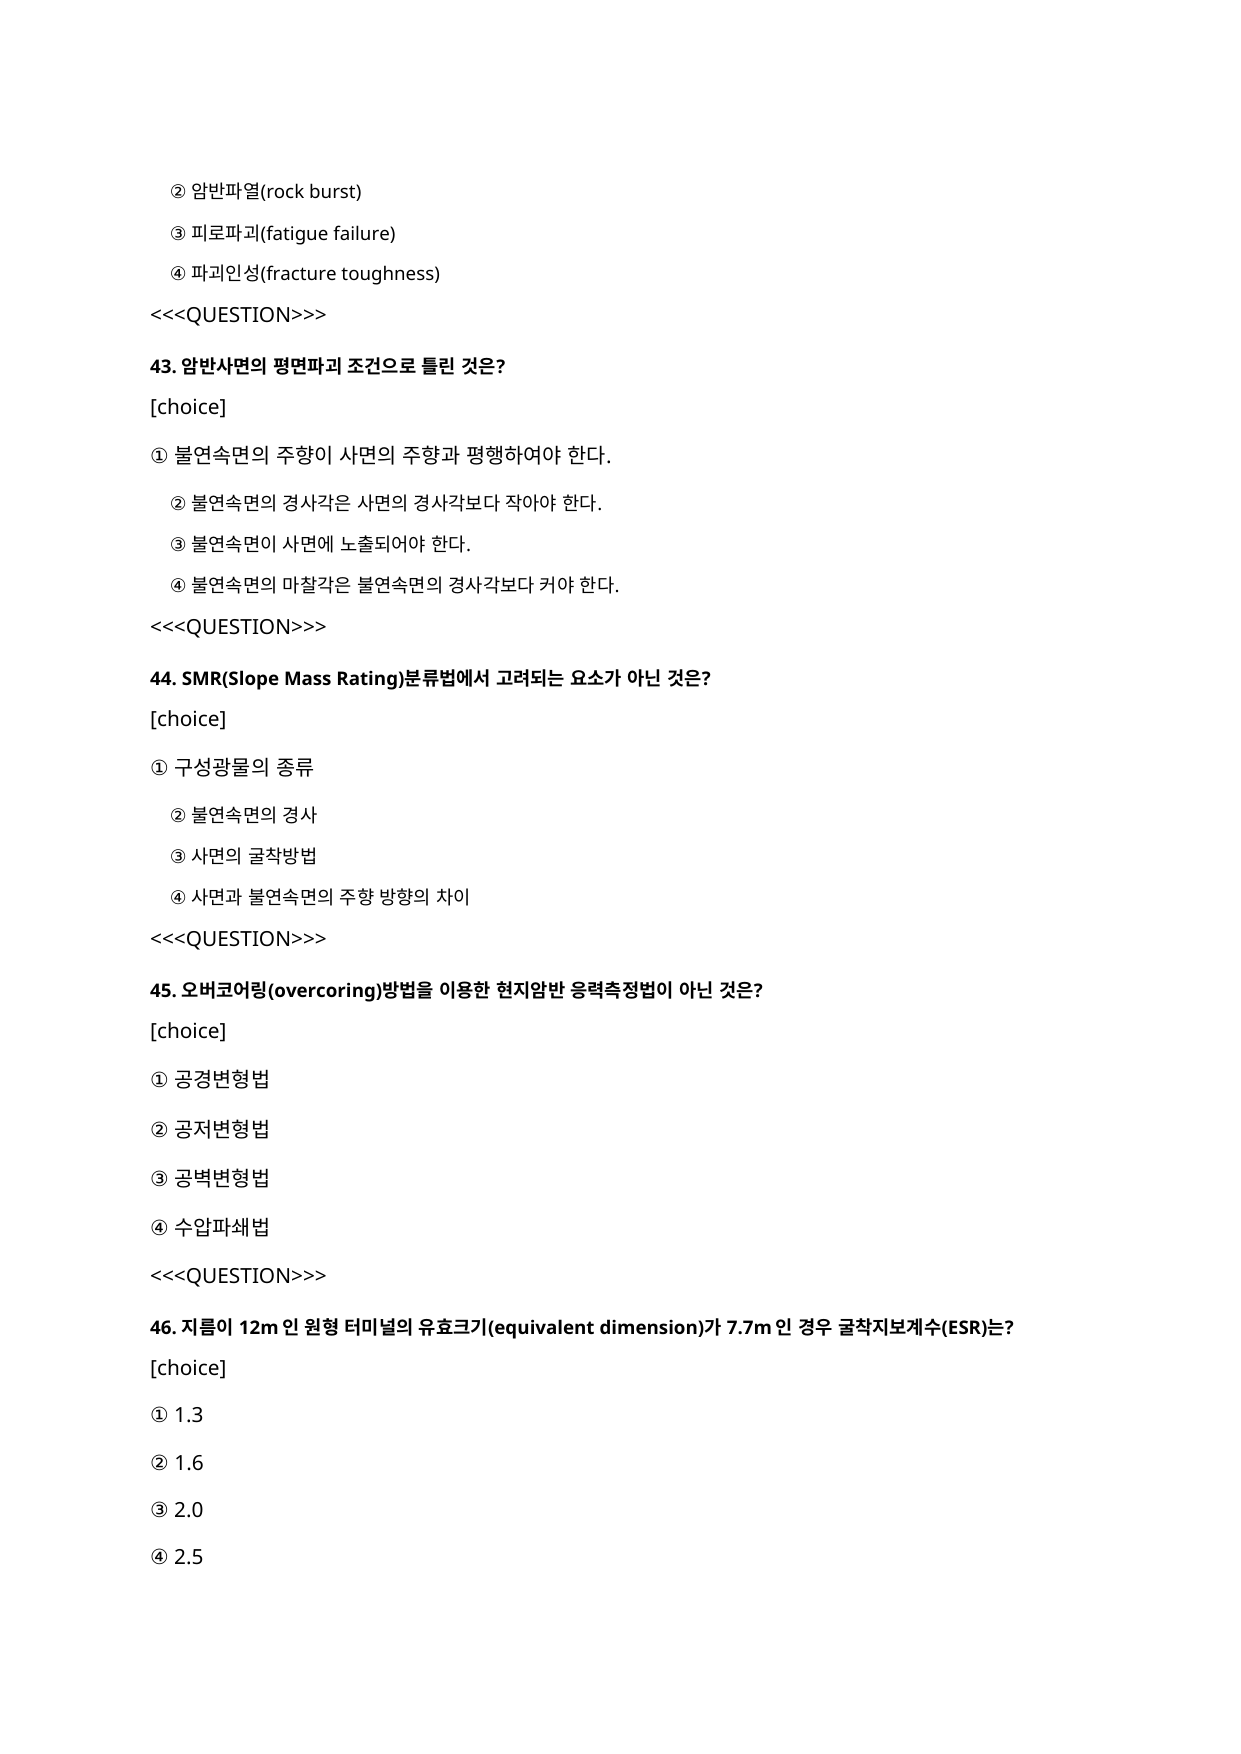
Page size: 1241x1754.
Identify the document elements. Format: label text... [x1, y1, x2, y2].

text ④ 파괴인성(fracture toughness) [150, 259, 1090, 286]
text [choice] [150, 1353, 1090, 1382]
text ① 1.3 [150, 1401, 1090, 1429]
text ③ 공벽변형법 [150, 1162, 1090, 1192]
text ② 1.6 [150, 1448, 1090, 1476]
text 44. SMR(Slope Mass Rating)분류법에서 고려되는 요소가 아닌 것은? [150, 663, 1090, 691]
text 43. 암반사면의 평면파괴 조건으로 틀린 것은? [150, 351, 1090, 379]
text <<<QUESTION>>> [150, 612, 1090, 640]
text ① 구성광물의 종류 [150, 752, 1090, 782]
text 45. 오버코어링(overcoring)방법을 이용한 현지암반 응력측정법이 아닌 것은? [150, 975, 1090, 1002]
text ④ 사면과 불연속면의 주향 방향의 차이 [150, 883, 1090, 910]
text <<<QUESTION>>> [150, 300, 1090, 328]
text <<<QUESTION>>> [150, 1261, 1090, 1289]
text ④ 불연속면의 마찰각은 불연속면의 경사각보다 커야 한다. [150, 571, 1090, 598]
text ② 공저변형법 [150, 1113, 1090, 1143]
text ③ 사면의 굴착방법 [150, 842, 1090, 869]
text [choice] [150, 392, 1090, 421]
text ③ 2.0 [150, 1495, 1090, 1524]
text ② 불연속면의 경사 [150, 801, 1090, 828]
text ④ 2.5 [150, 1542, 1090, 1571]
text ③ 피로파괴(fatigue failure) [150, 218, 1090, 245]
text ② 암반파열(rock burst) [150, 177, 1090, 204]
text <<<QUESTION>>> [150, 924, 1090, 952]
text 46. 지름이 12m인 원형 터미널의 유효크기(equivalent dimension)가 7.7m인 경우 굴착지보계수(ESR)는? [150, 1312, 1090, 1339]
text ② 불연속면의 경사각은 사면의 경사각보다 작아야 한다. [150, 489, 1090, 516]
text ③ 불연속면이 사면에 노출되어야 한다. [150, 530, 1090, 557]
text ① 불연속면의 주향이 사면의 주향과 평행하여야 한다. [150, 440, 1090, 470]
text [choice] [150, 704, 1090, 733]
text ④ 수압파쇄법 [150, 1212, 1090, 1242]
text [choice] [150, 1016, 1090, 1044]
text ① 공경변형법 [150, 1063, 1090, 1094]
